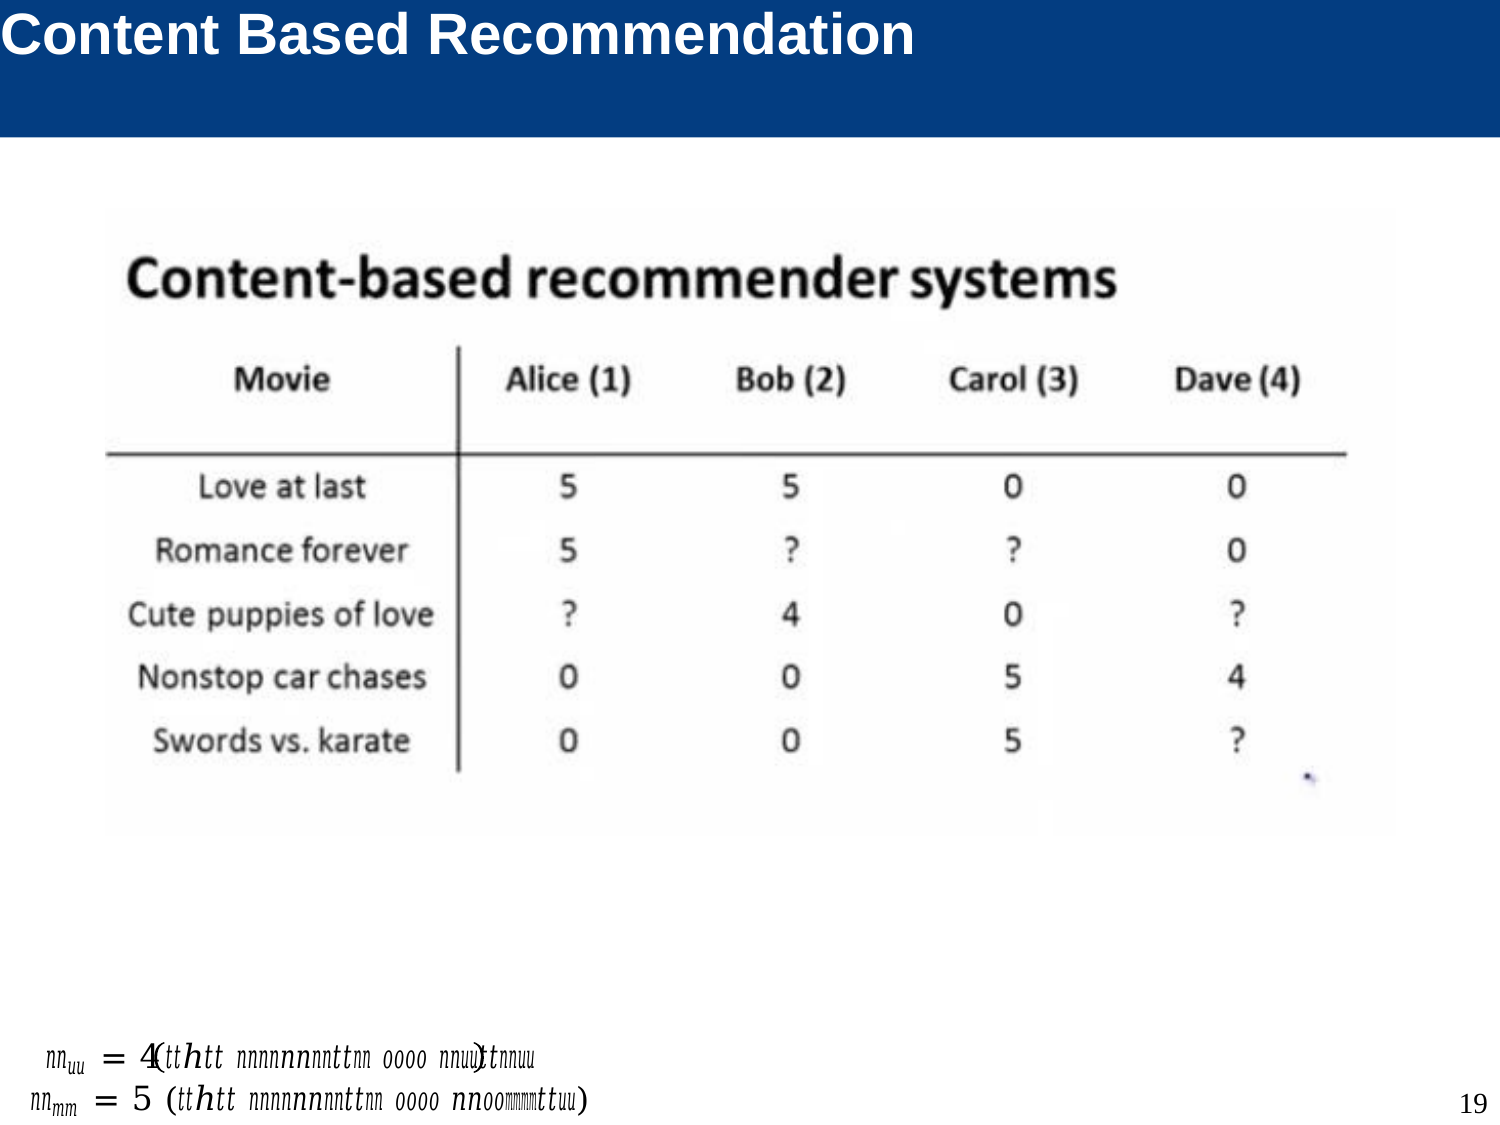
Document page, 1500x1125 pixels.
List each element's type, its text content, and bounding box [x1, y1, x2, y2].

picture [104, 208, 1396, 836]
text 𝑛𝑛𝑢𝑢 = 4 𝑡𝑡ℎ𝑡𝑡 𝑛𝑛𝑛𝑛𝑛𝑛𝑛𝑛𝑡𝑡𝑛𝑛 𝑜𝑜𝑜𝑜 𝑛𝑛𝑢𝑢𝑡𝑡𝑛𝑛𝑢𝑢 [45, 1035, 1500, 1077]
text 𝑛𝑛𝑚𝑚 = 5 (𝑡𝑡ℎ𝑡𝑡 𝑛𝑛𝑛𝑛𝑛𝑛𝑛𝑛𝑡𝑡𝑛𝑛 𝑜𝑜𝑜𝑜 𝑛𝑛𝑜𝑜𝑚𝑚𝑚𝑚𝑡𝑡𝑢𝑢) 19 [30, 1077, 1500, 1118]
